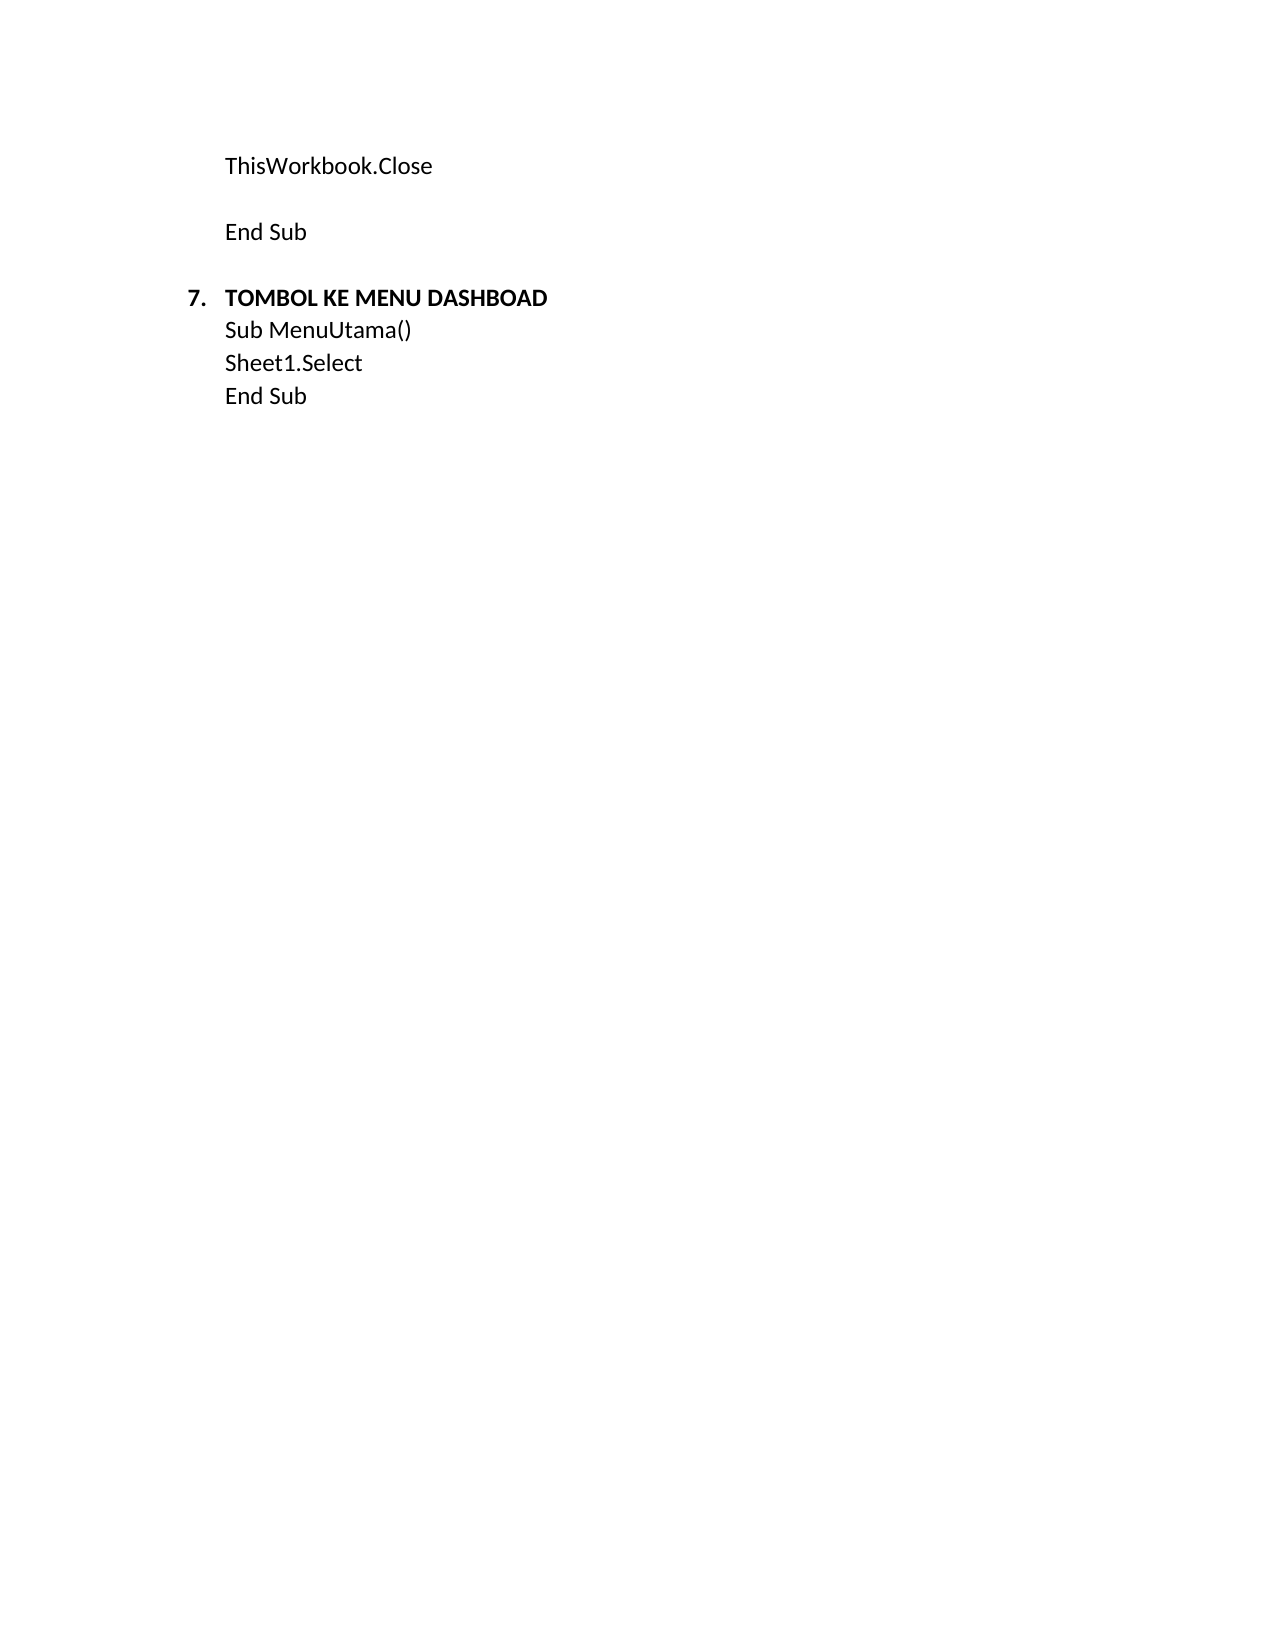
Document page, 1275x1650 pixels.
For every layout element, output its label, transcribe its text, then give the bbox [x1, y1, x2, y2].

list End Sub [225, 380, 1125, 411]
list Sub MenuUtama() [225, 314, 1125, 345]
list Sheet1.Select [225, 347, 1125, 378]
list ThisWorkbook.Close [225, 150, 1125, 181]
list End Sub [225, 216, 1125, 246]
list TOMBOL KE MENU DASHBOAD [187, 282, 1125, 312]
